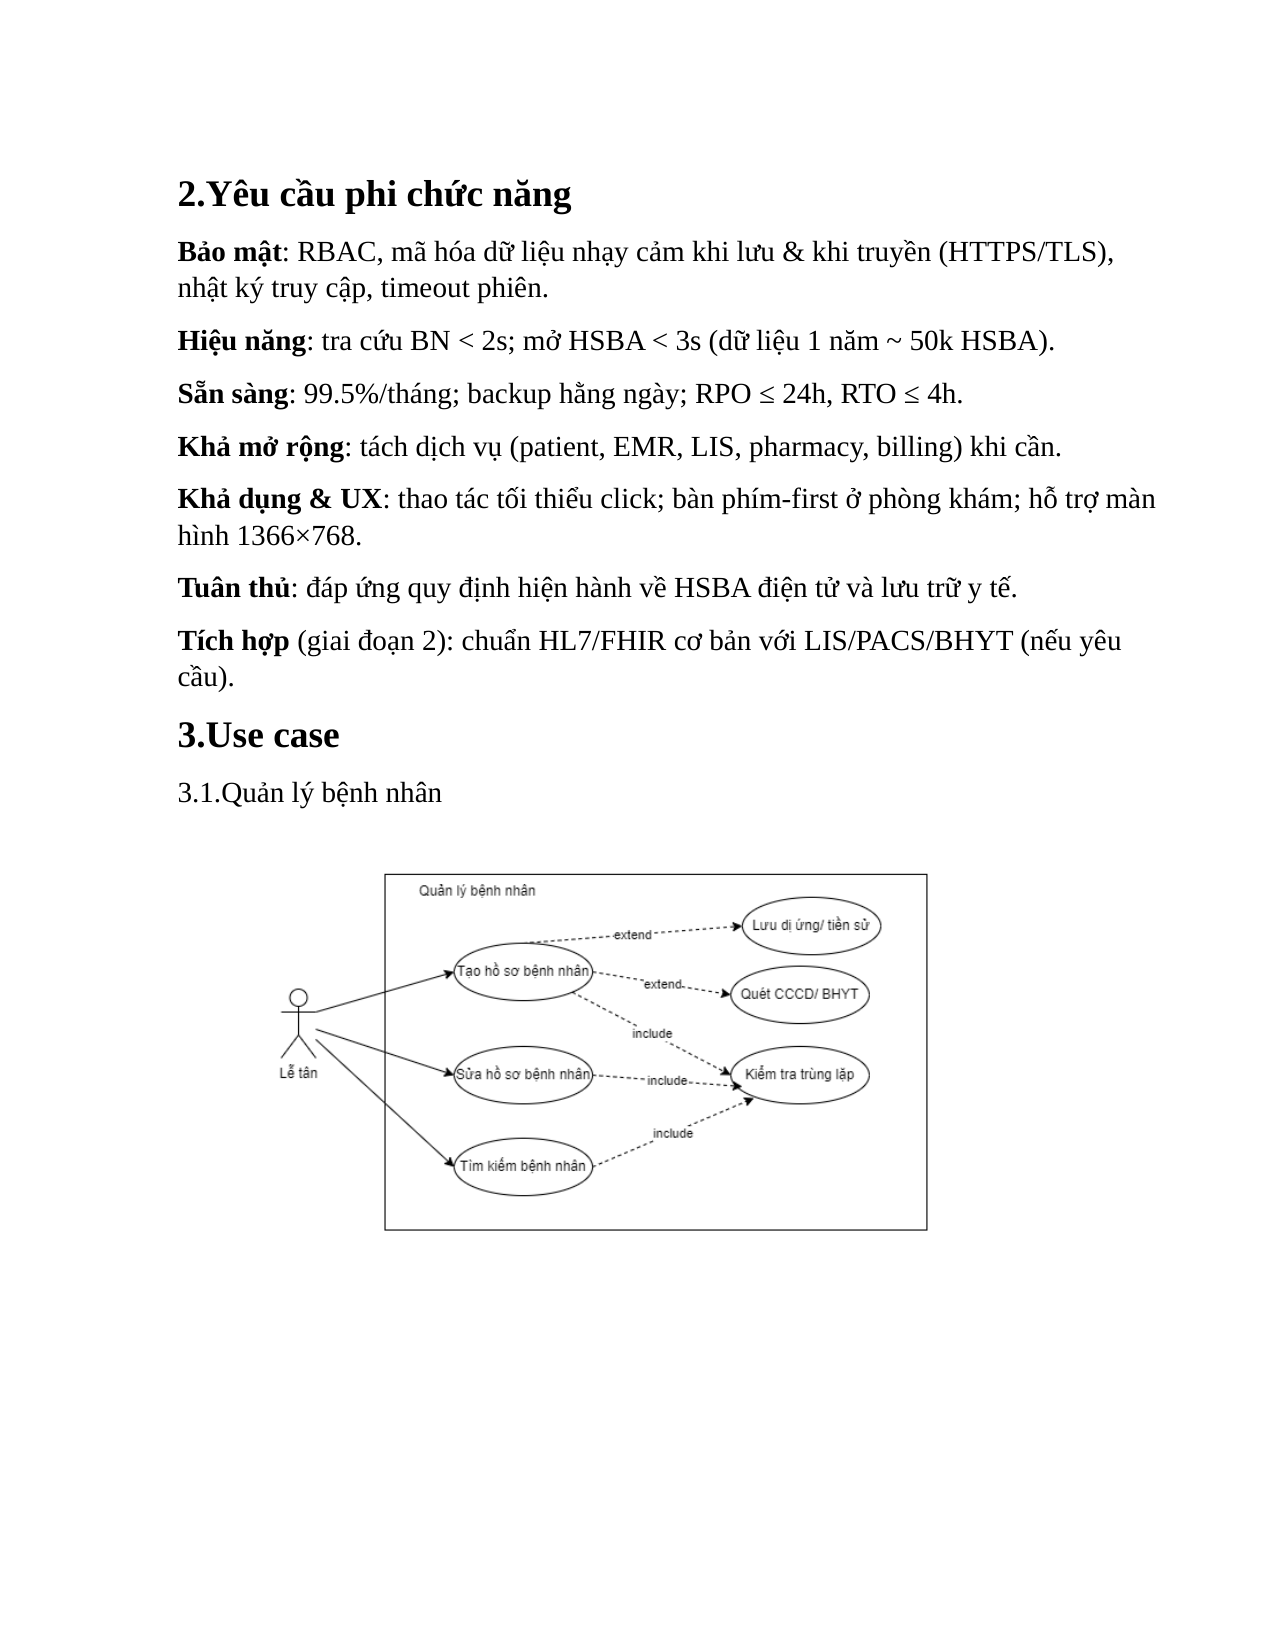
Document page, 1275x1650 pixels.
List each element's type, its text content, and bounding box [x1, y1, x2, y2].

text Sẵn sàng: 99.5%/tháng; backup hằng ngày; RPO ≤ 24h, RTO ≤ 4h. [177, 376, 1157, 409]
picture [177, 828, 1157, 1284]
text Hiệu năng: tra cứu BN < 2s; mở HSBA < 3s (dữ liệu 1 năm ~ 50k HSBA). [177, 323, 1157, 357]
text Bảo mật: RBAC, mã hóa dữ liệu nhạy cảm khi lưu & khi truyền (HTTPS/TLS), nhật ký truy cập, timeout phiên. [177, 234, 1157, 304]
text 3.1.Quản lý bệnh nhân [177, 776, 1157, 809]
text 3.Use case [177, 712, 1157, 755]
text Khả mở rộng: tách dịch vụ (patient, EMR, LIS, pharmacy, billing) khi cần. [177, 429, 1157, 462]
text Tích hợp (giai đoạn 2): chuẩn HL7/FHIR cơ bản với LIS/PACS/BHYT (nếu yêu cầu). [177, 623, 1157, 693]
text Khả dụng & UX: thao tác tối thiểu click; bàn phím-first ở phòng khám; hỗ trợ màn hình 1366×768. [177, 482, 1157, 551]
text 2.Yêu cầu phi chức năng [177, 171, 1157, 214]
text Tuân thủ: đáp ứng quy định hiện hành về HSBA điện tử và lưu trữ y tế. [177, 571, 1157, 604]
